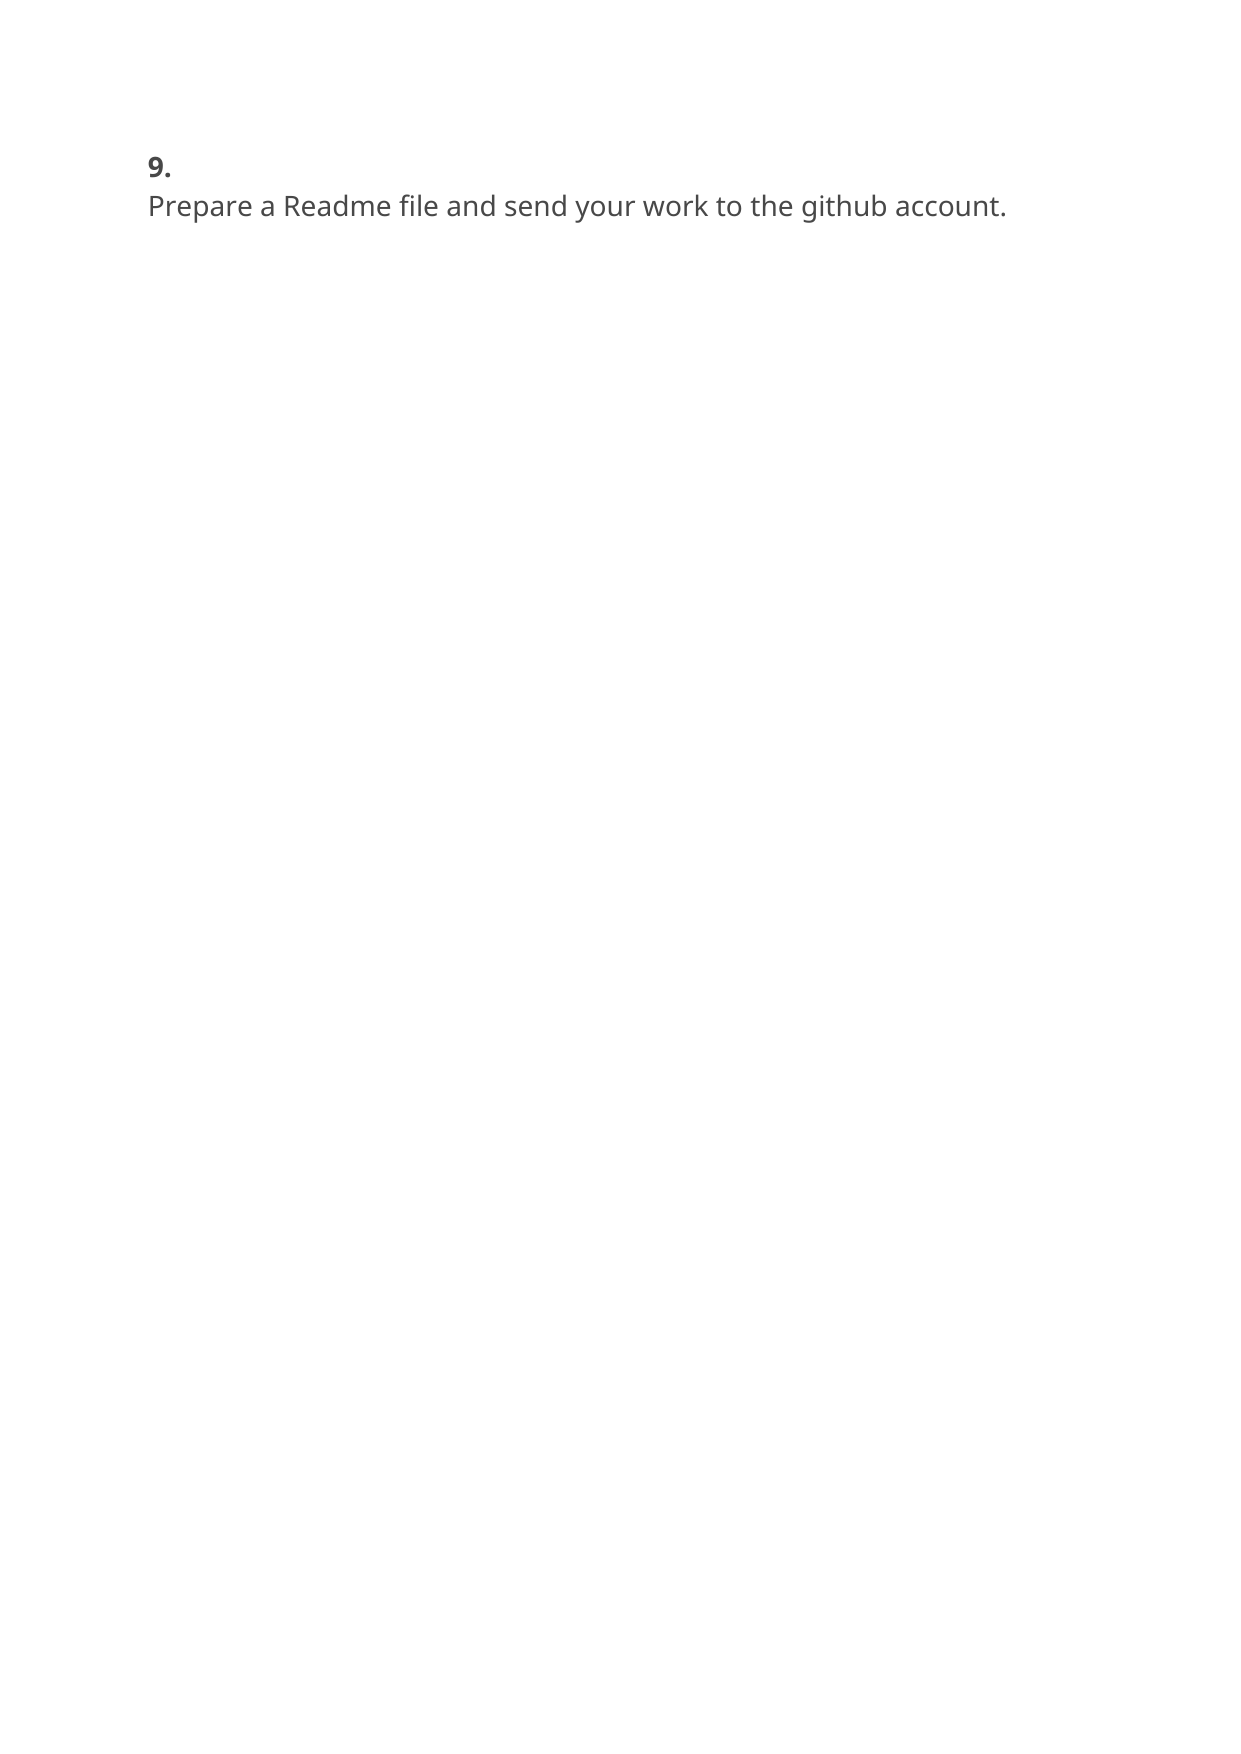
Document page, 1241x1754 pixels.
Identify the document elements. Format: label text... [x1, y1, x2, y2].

text Prepare a Readme file and send your work to the github account. [148, 186, 1125, 224]
text 9. [148, 148, 1125, 186]
